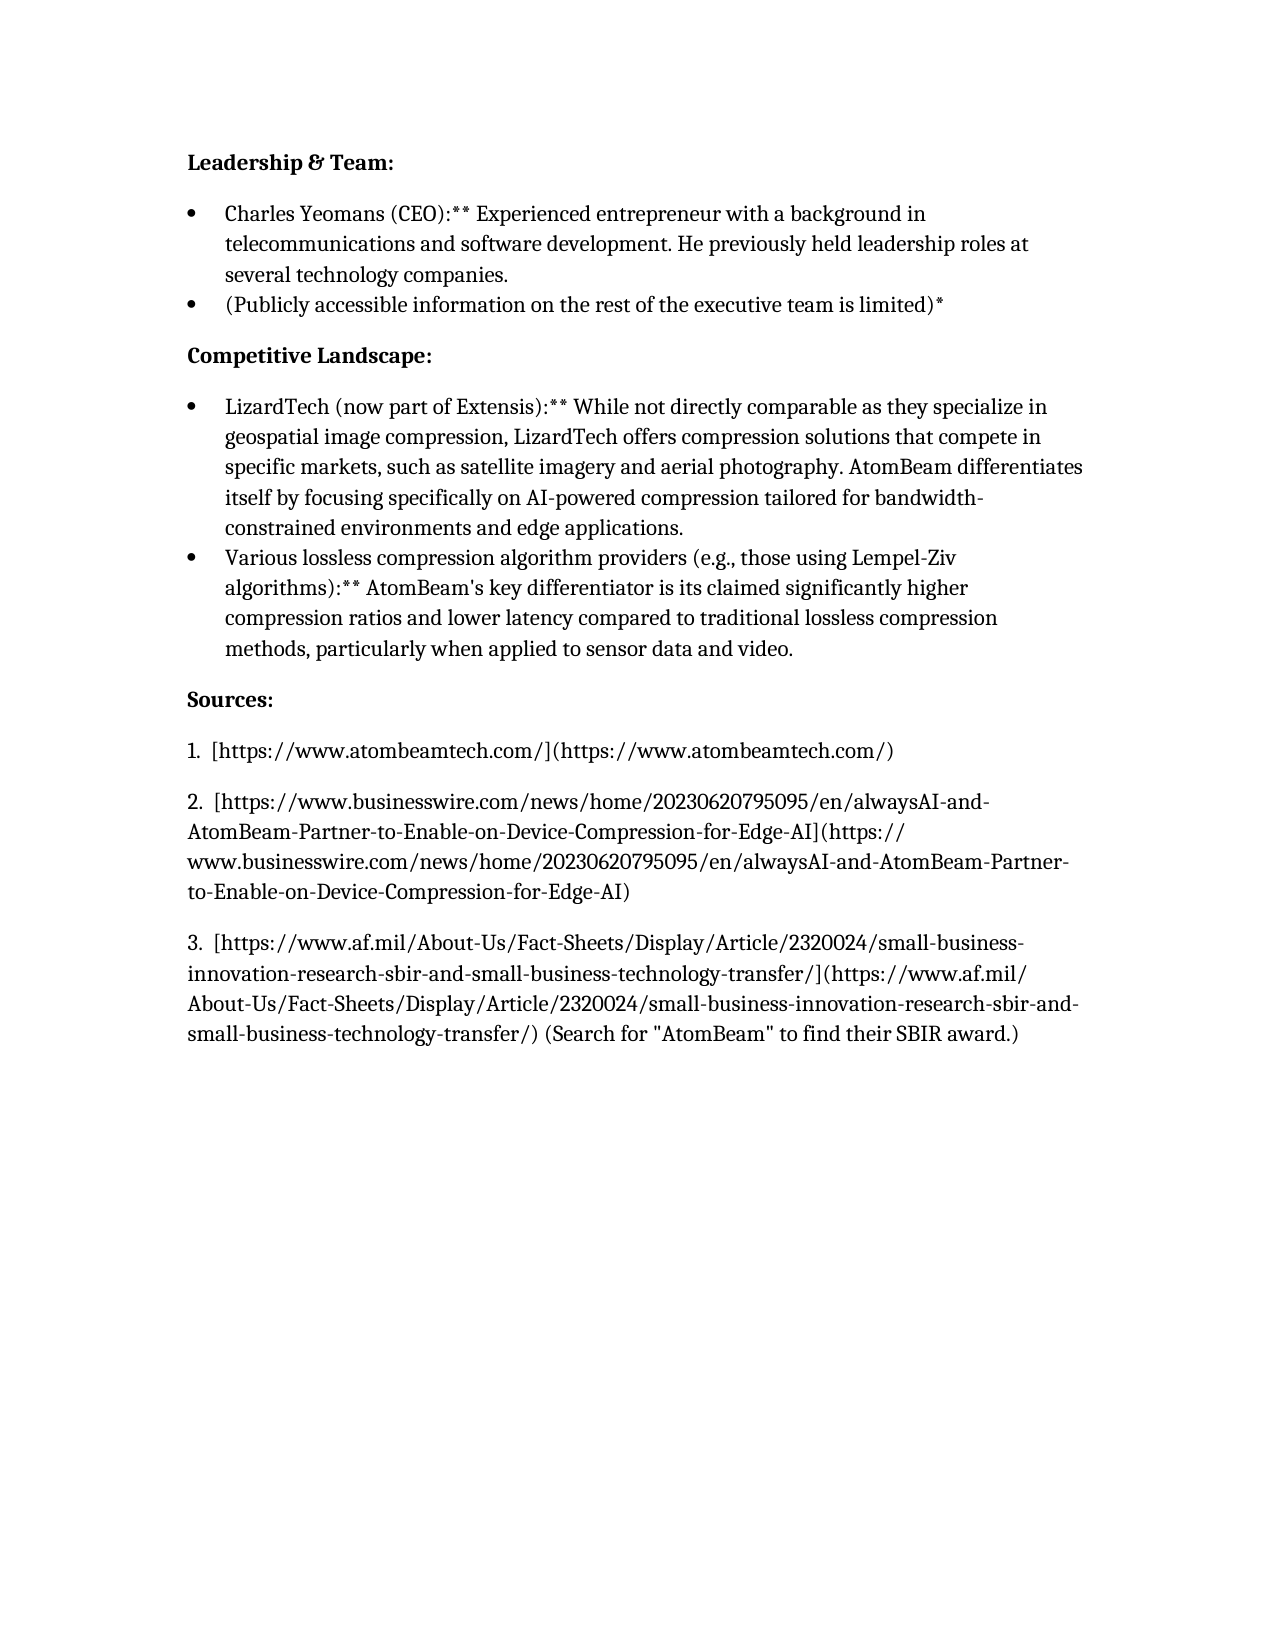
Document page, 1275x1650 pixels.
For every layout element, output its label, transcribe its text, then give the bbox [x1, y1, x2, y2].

list Various lossless compression algorithm providers (e.g., those using Lempel-Ziv algorithms):** AtomBeam's key differentiator is its claimed significantly higher compression ratios and lower latency compared to traditional lossless compression methods, particularly when applied to sensor data and video. [187, 545, 1087, 662]
text 3. [https://www.af.mil/About-Us/Fact-Sheets/Display/Article/2320024/small-business-innovation-research-sbir-and-small-business-technology-transfer/](https://www.af.mil/About-Us/Fact-Sheets/Display/Article/2320024/small-business-innovation-research-sbir-and-small-business-technology-transfer/) (Search for "AtomBeam" to find their SBIR award.) [187, 930, 1087, 1047]
list LizardTech (now part of Extensis):** While not directly comparable as they specialize in geospatial image compression, LizardTech offers compression solutions that compete in specific markets, such as satellite imagery and aerial photography. AtomBeam differentiates itself by focusing specifically on AI-powered compression tailored for bandwidth-constrained environments and edge applications. [187, 394, 1087, 541]
list Charles Yeomans (CEO):** Experienced entrepreneur with a background in telecommunications and software development. He previously held leadership roles at several technology companies. [187, 201, 1087, 288]
text 2. [https://www.businesswire.com/news/home/20230620795095/en/alwaysAI-and-AtomBeam-Partner-to-Enable-on-Device-Compression-for-Edge-AI](https://www.businesswire.com/news/home/20230620795095/en/alwaysAI-and-AtomBeam-Partner-to-Enable-on-Device-Compression-for-Edge-AI) [187, 788, 1087, 906]
text Leadership & Team: [187, 150, 1087, 176]
list (Publicly accessible information on the rest of the executive team is limited)* [187, 292, 1087, 318]
text Competitive Landscape: [187, 343, 1087, 369]
text 1. [https://www.atombeamtech.com/](https://www.atombeamtech.com/) [187, 737, 1087, 764]
text Sources: [187, 686, 1087, 713]
